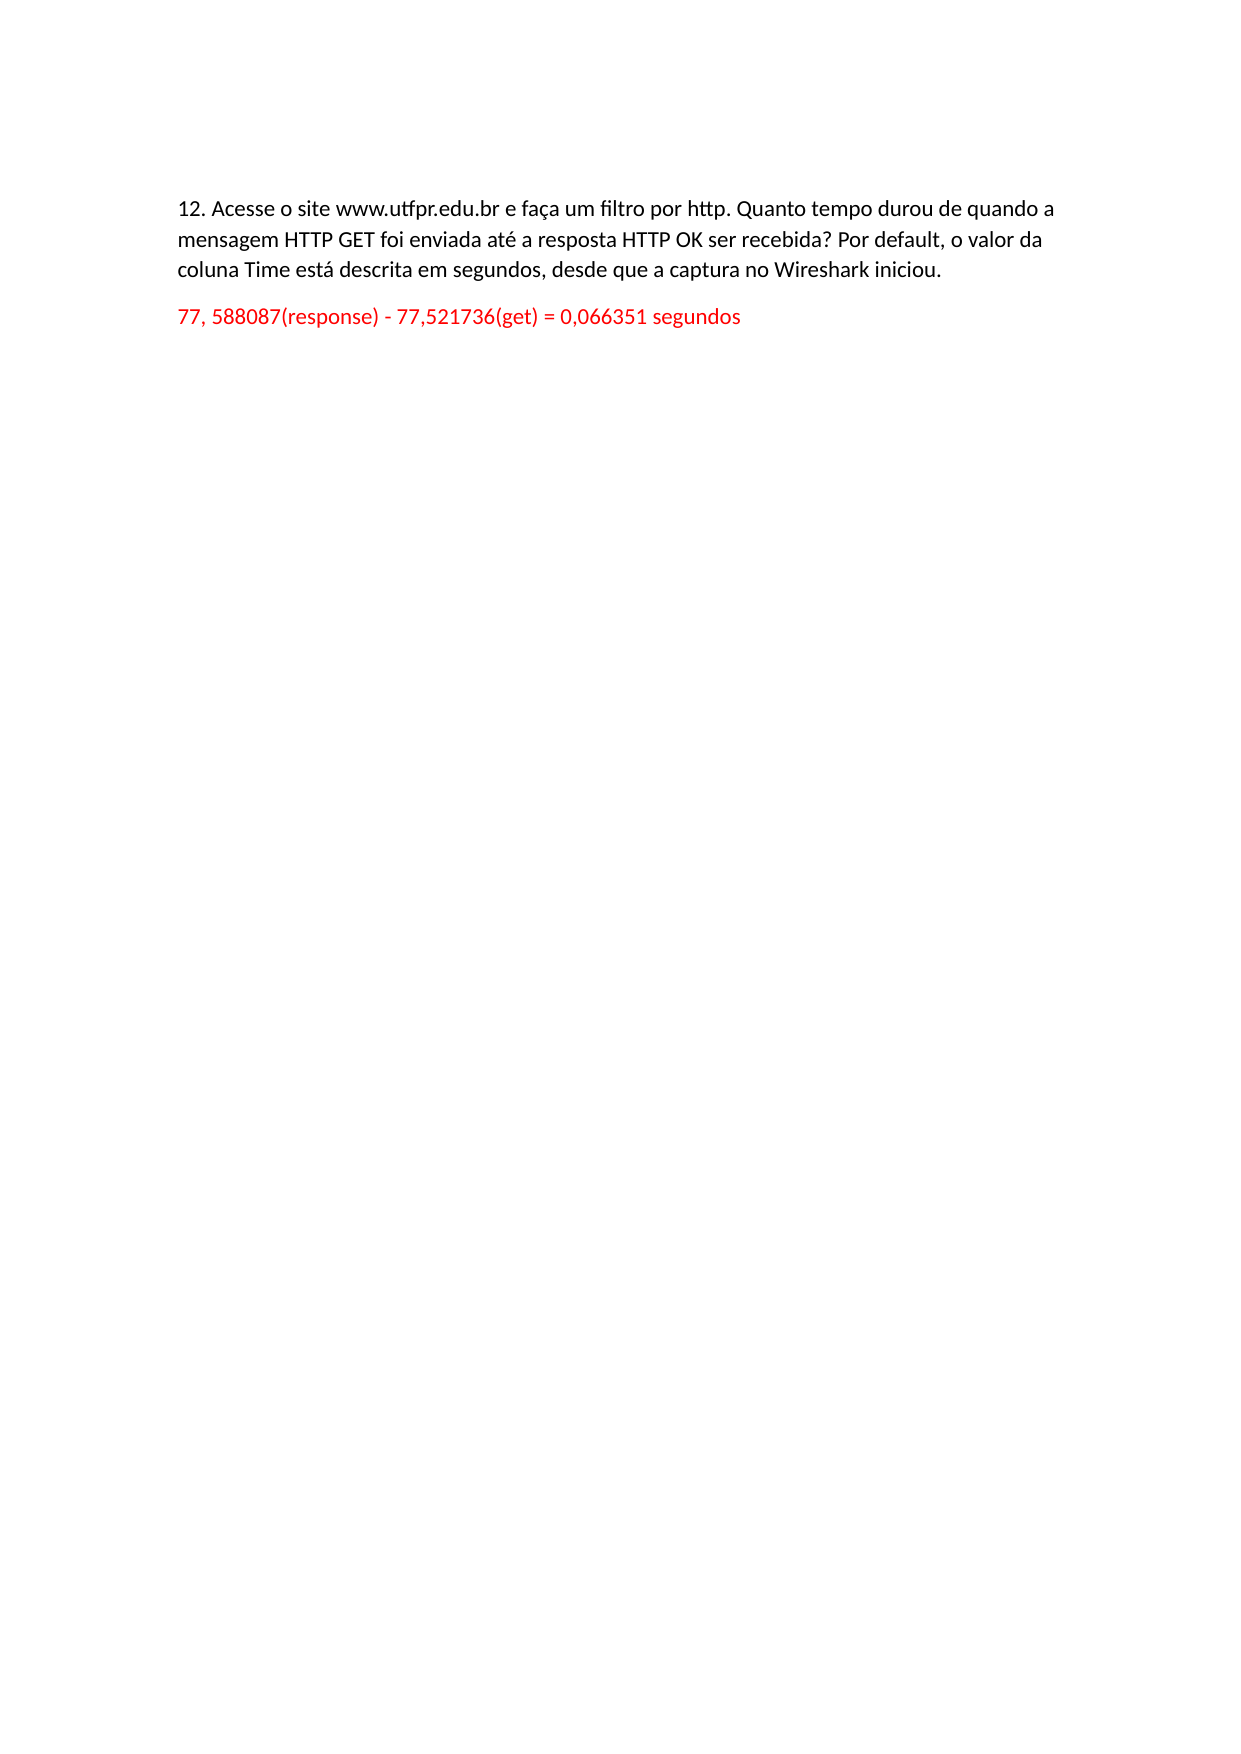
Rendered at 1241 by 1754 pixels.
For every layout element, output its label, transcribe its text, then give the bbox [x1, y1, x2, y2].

text 12. Acesse o site www.utfpr.edu.br e faça um filtro por http. Quanto tempo durou de quando a mensagem HTTP GET foi enviada até a resposta HTTP OK ser recebida? Por default, o valor da coluna Time está descrita em segundos, desde que a captura no Wireshark iniciou. [177, 194, 1063, 283]
text 77, 588087(response) - 77,521736(get) = 0,066351 segundos [177, 302, 1063, 330]
